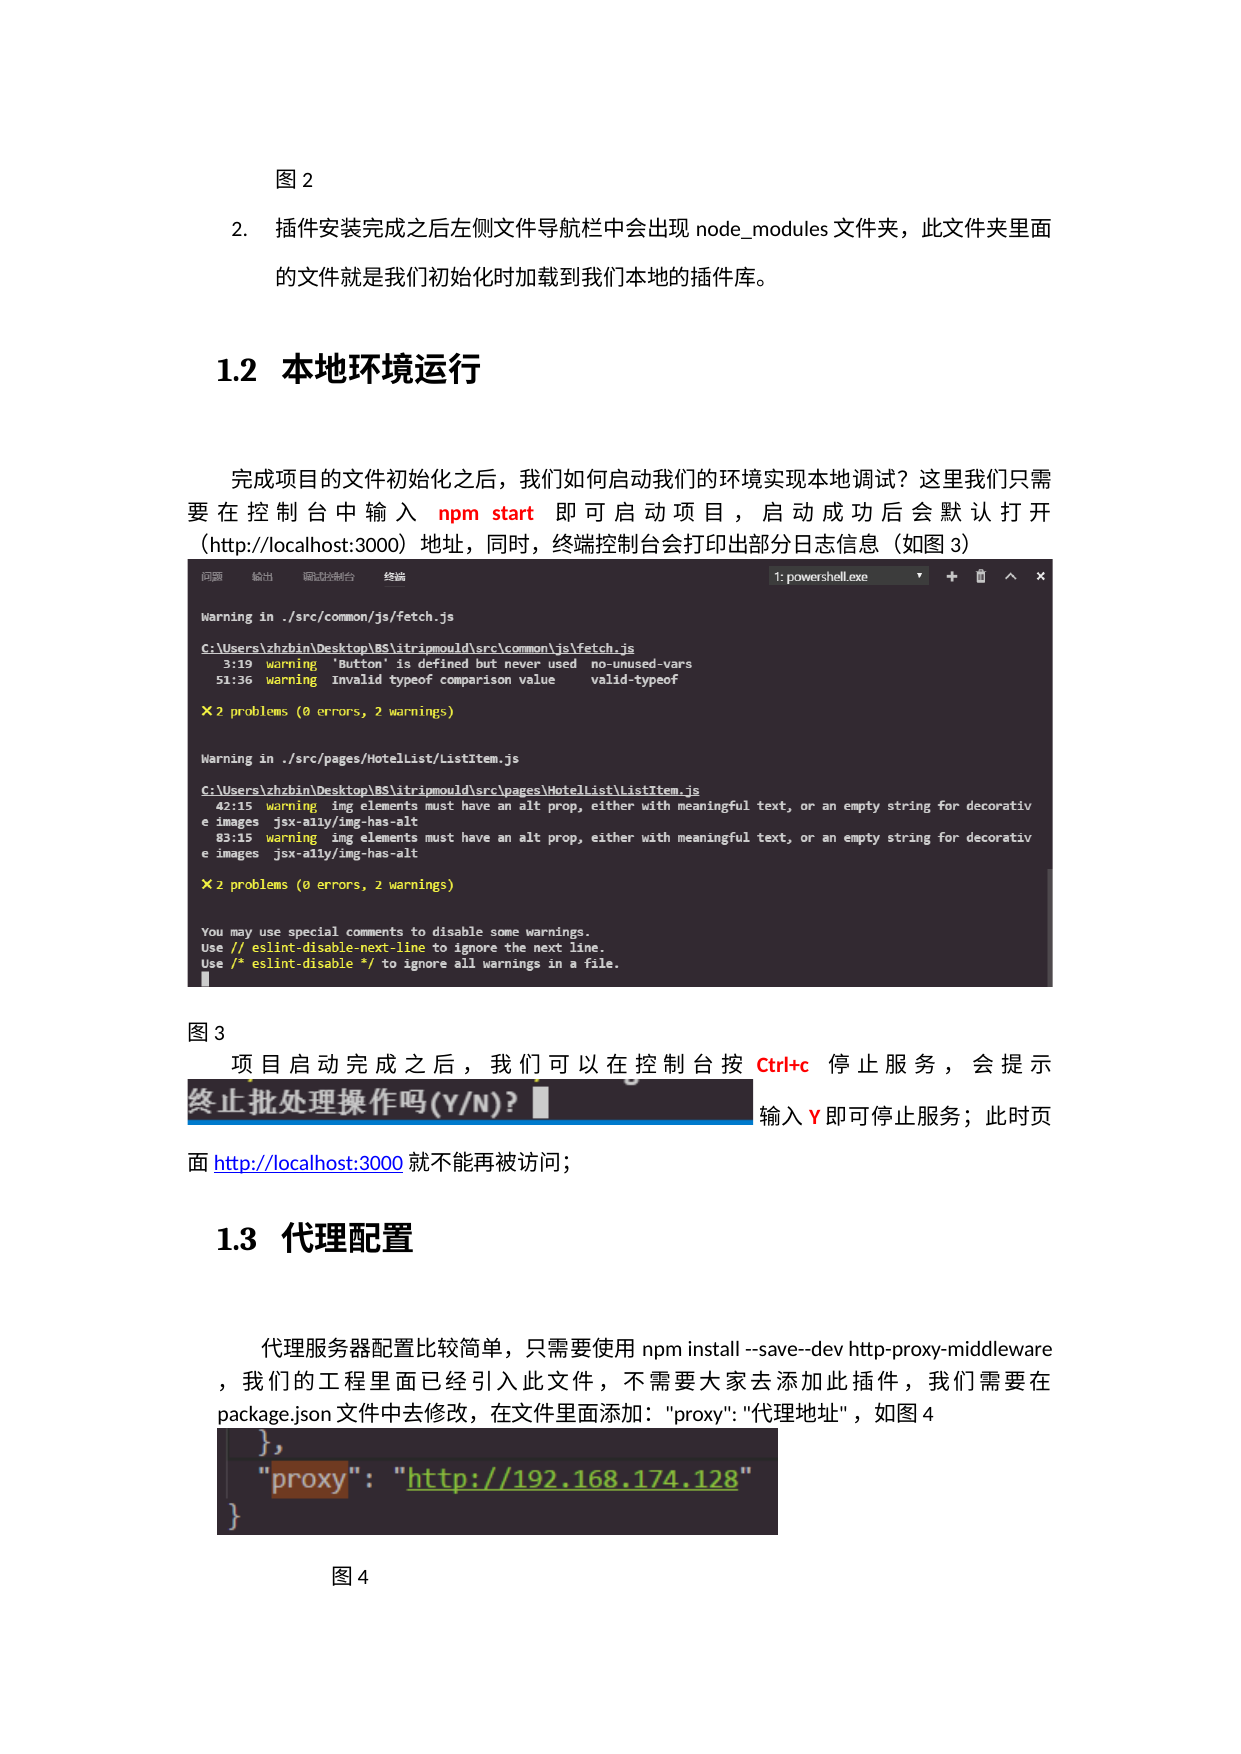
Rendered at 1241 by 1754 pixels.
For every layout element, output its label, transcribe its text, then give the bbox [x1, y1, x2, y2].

list 插件安装完成之后左侧文件导航栏中会出现 node_modules 文件夹，此文件夹里面的文件就是我们初始化时加载到我们本地的插件库。 [231, 210, 1053, 292]
subtitle 本地环境运行 [217, 334, 1053, 399]
text 完成项目的文件初始化之后，我们如何启动我们的环境实现本地调试？这里我们只需要在控制台中输入 npm start 即可启动项目，启动成功后会默认打开（http://localhost:3000）地址，同时，终端控制台会打印出部分日志信息（如图3） 图3 [187, 987, 1053, 1047]
picture [217, 1428, 778, 1535]
subtitle 代理配置 [217, 1204, 1053, 1269]
picture [187, 559, 1053, 987]
text 完成项目的文件初始化之后，我们如何启动我们的环境实现本地调试？这里我们只需要在控制台中输入 npm start 即可启动项目，启动成功后会默认打开（http://localhost:3000）地址，同时，终端控制台会打印出部分日志信息（如图3） 图3 [187, 462, 1053, 559]
picture [187, 1079, 754, 1125]
text 项目启动完成之后，我们可以在控制台按Ctrl+c 停止服务，会提示 输入Y即可停止服务；此时页面http://localhost:3000 就不能再被访问； [187, 1047, 1053, 1177]
list 在终端输入 npm install 之后，界面上会出现（如图2）的界面效果，表明正在下载所需要的插件和需要的文件。 图 2 [231, 162, 1053, 194]
